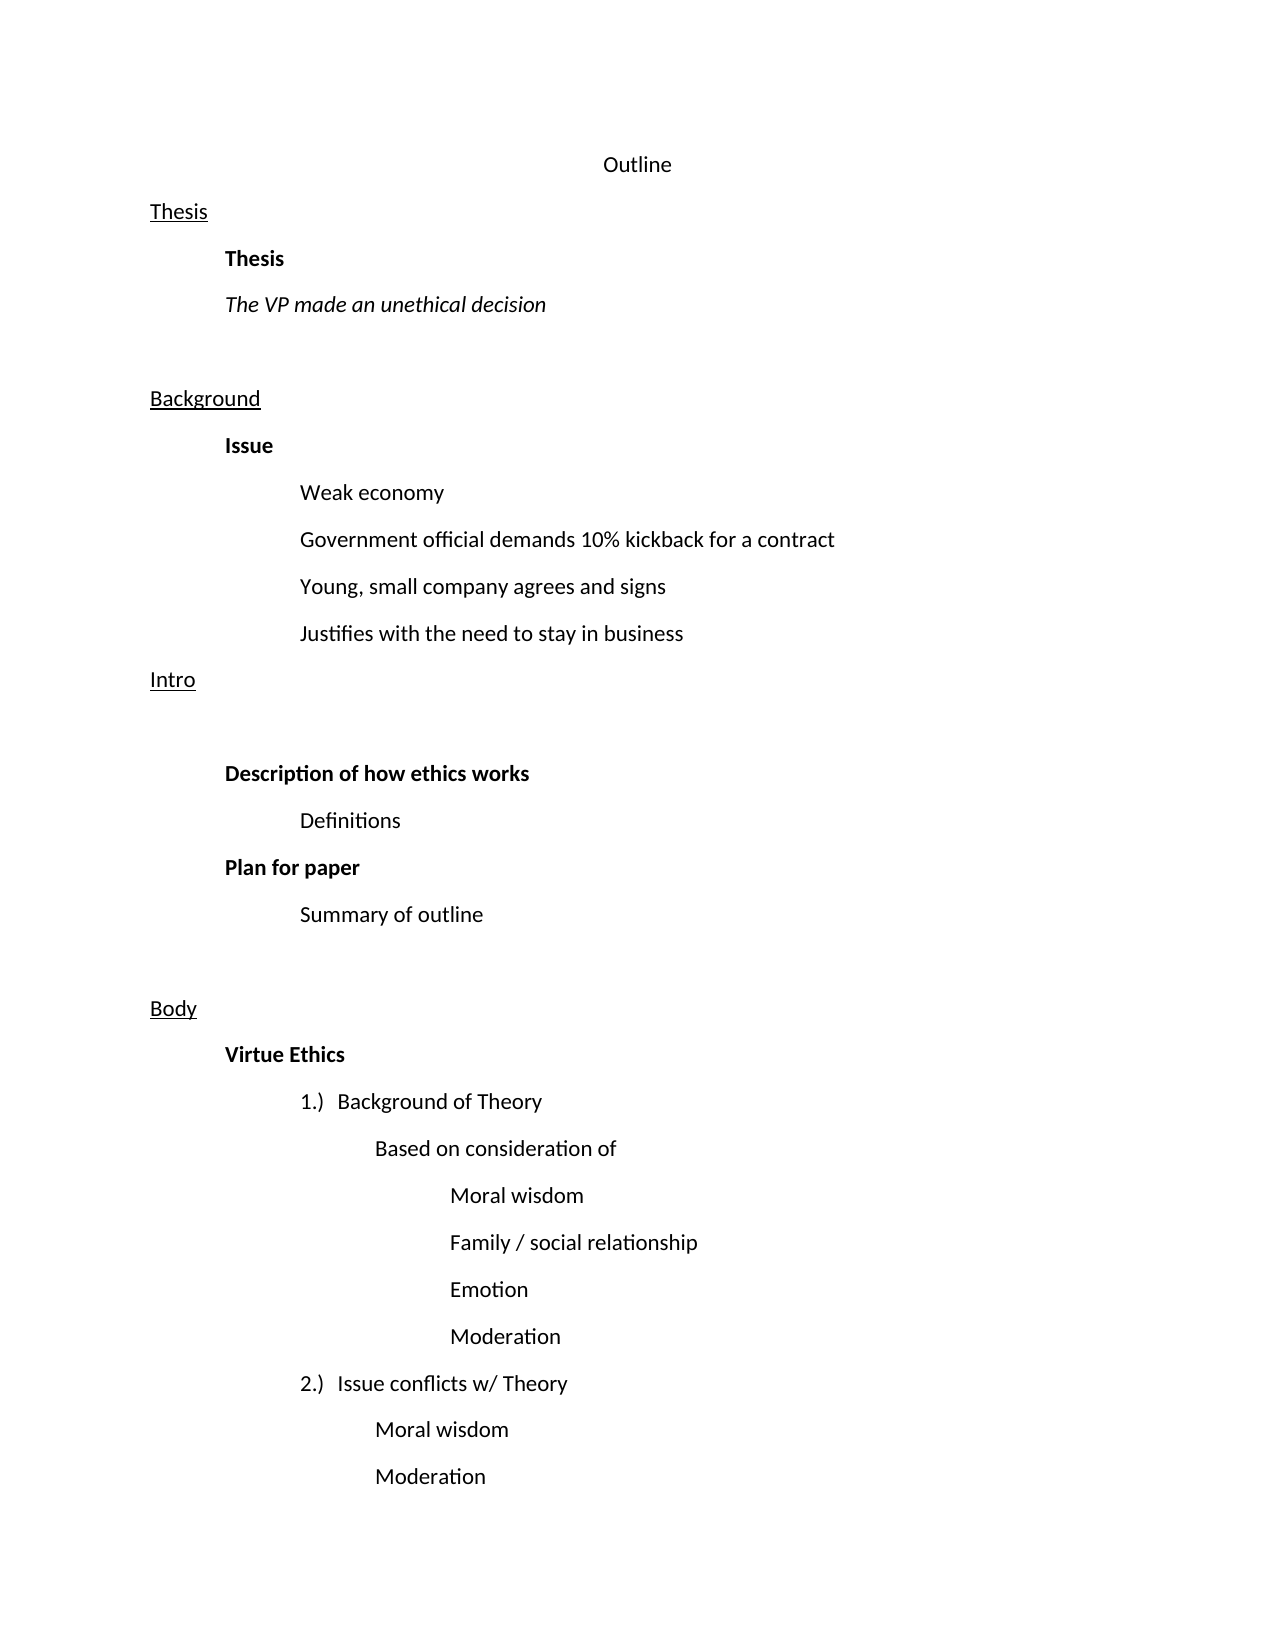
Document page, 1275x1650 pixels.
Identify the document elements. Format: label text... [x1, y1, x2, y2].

text Definitions [150, 806, 1125, 834]
text Intro [150, 666, 1125, 694]
text Virtue Ethics [150, 1041, 1125, 1069]
text Moral wisdom [150, 1181, 1125, 1209]
text Government official demands 10% kickback for a contract [150, 525, 1125, 553]
text Issue [150, 431, 1125, 459]
text Based on consideration of [150, 1134, 1125, 1162]
text Thesis [150, 197, 1125, 225]
list Issue conflicts w/ Theory [300, 1369, 1125, 1397]
text Body [150, 994, 1125, 1022]
text Moderation [150, 1322, 1125, 1350]
text Description of how ethics works [150, 759, 1125, 787]
text Emotion [150, 1275, 1125, 1303]
text Moral wisdom [150, 1416, 1125, 1444]
text Plan for paper [150, 853, 1125, 881]
text Summary of outline [150, 900, 1125, 928]
text Background [150, 384, 1125, 412]
text Justifies with the need to stay in business [150, 619, 1125, 647]
text Outline [150, 150, 1125, 178]
text Moderation [150, 1462, 1125, 1491]
text Thesis [150, 244, 1125, 272]
text The VP made an unethical decision [150, 291, 1125, 319]
text Family / social relationship [150, 1228, 1125, 1256]
list Background of Theory [300, 1087, 1125, 1116]
text Weak economy [150, 478, 1125, 506]
text Young, small company agrees and signs [150, 572, 1125, 600]
